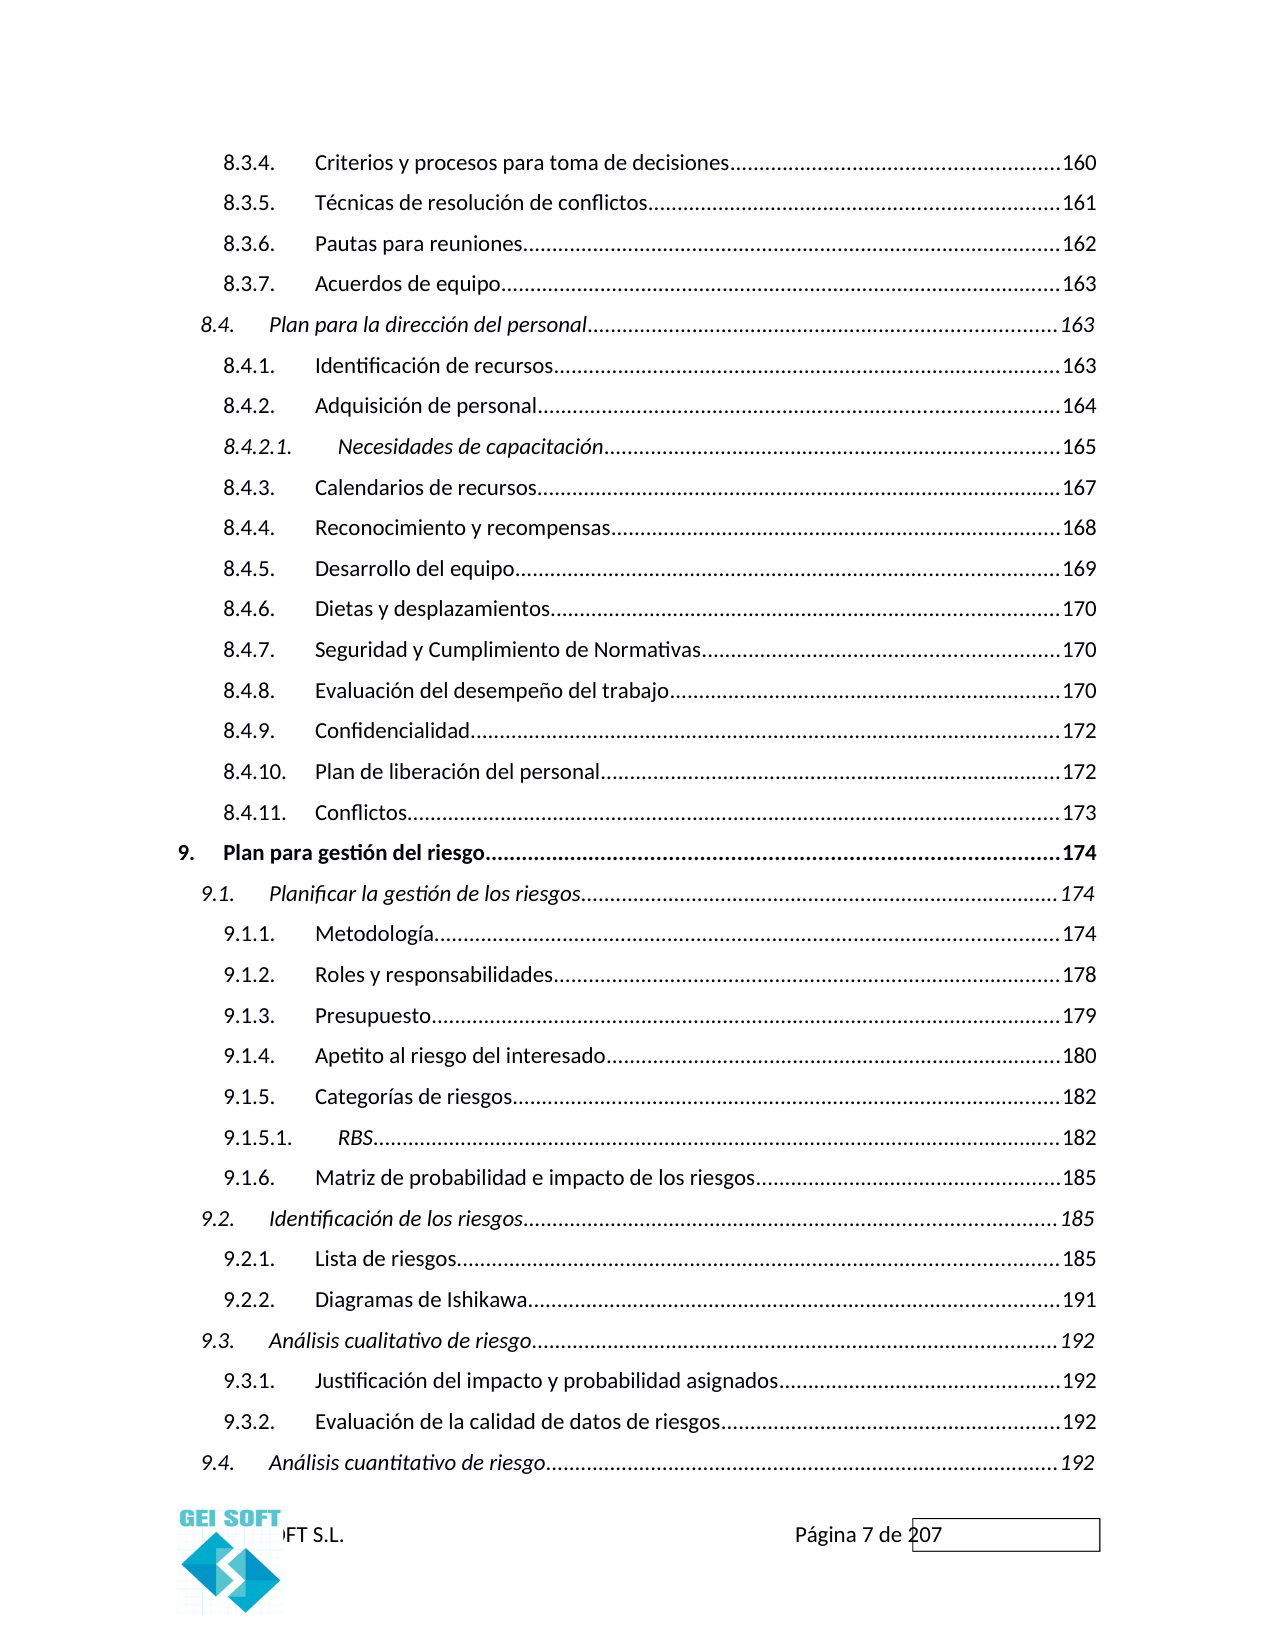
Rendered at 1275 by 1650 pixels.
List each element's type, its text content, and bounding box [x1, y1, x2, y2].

text 8.4.3. Calendarios de recursos 167 [223, 473, 1098, 501]
text 8.4.5. Desarrollo del equipo 169 [223, 554, 1098, 582]
text 8.4. Plan para la dirección del personal 163 [200, 310, 1098, 338]
text 8.4.4. Reconocimiento y recompensas 168 [223, 513, 1098, 541]
text 8.4.9. Confidencialidad 172 [223, 716, 1098, 744]
picture [177, 1507, 284, 1615]
text 8.4.10. Plan de liberación del personal 172 [223, 757, 1098, 785]
text 8.4.1. Identificación de recursos 163 [223, 351, 1098, 379]
text 9.2.1. Lista de riesgos 185 [223, 1244, 1098, 1272]
text 9.1.5.1. RBS 182 [223, 1123, 1098, 1151]
text 9.3. Análisis cualitativo de riesgo 192 [200, 1326, 1098, 1354]
picture [912, 1518, 1102, 1553]
text 9.2.2. Diagramas de Ishikawa 191 [223, 1285, 1098, 1313]
text 9.1.5. Categorías de riesgos 182 [223, 1082, 1098, 1110]
text 8.3.4. Criterios y procesos para toma de decisiones 160 [223, 148, 1098, 176]
text 8.4.11. Conflictos 173 [223, 798, 1098, 826]
text 8.3.7. Acuerdos de equipo 163 [223, 269, 1098, 297]
text 9.1. Planificar la gestión de los riesgos 174 [200, 879, 1098, 907]
text 9.3.2. Evaluación de la calidad de datos de riesgos 192 [223, 1407, 1098, 1435]
text 8.3.6. Pautas para reuniones 162 [223, 229, 1098, 257]
text 9.1.3. Presupuesto 179 [223, 1001, 1098, 1029]
text 9.4. Análisis cuantitativo de riesgo 192 [200, 1448, 1098, 1476]
text 9.1.4. Apetito al riesgo del interesado 180 [223, 1041, 1098, 1069]
text 9. Plan para gestión del riesgo 174 [177, 838, 1098, 866]
text 9.1.6. Matriz de probabilidad e impacto de los riesgos 185 [223, 1163, 1098, 1191]
text 8.4.8. Evaluación del desempeño del trabajo 170 [223, 676, 1098, 704]
text 9.1.2. Roles y responsabilidades 178 [223, 960, 1098, 988]
text 9.1.1. Metodología 174 [223, 919, 1098, 947]
text 8.4.2.1. Necesidades de capacitación 165 [223, 432, 1098, 460]
text 8.3.5. Técnicas de resolución de conflictos 161 [223, 188, 1098, 216]
text 8.4.2. Adquisición de personal 164 [223, 391, 1098, 419]
text 8.4.6. Dietas y desplazamientos 170 [223, 594, 1098, 622]
text 9.3.1. Justificación del impacto y probabilidad asignados 192 [223, 1366, 1098, 1394]
text 8.4.7. Seguridad y Cumplimiento de Normativas 170 [223, 635, 1098, 663]
text 9.2. Identificación de los riesgos 185 [200, 1204, 1098, 1232]
